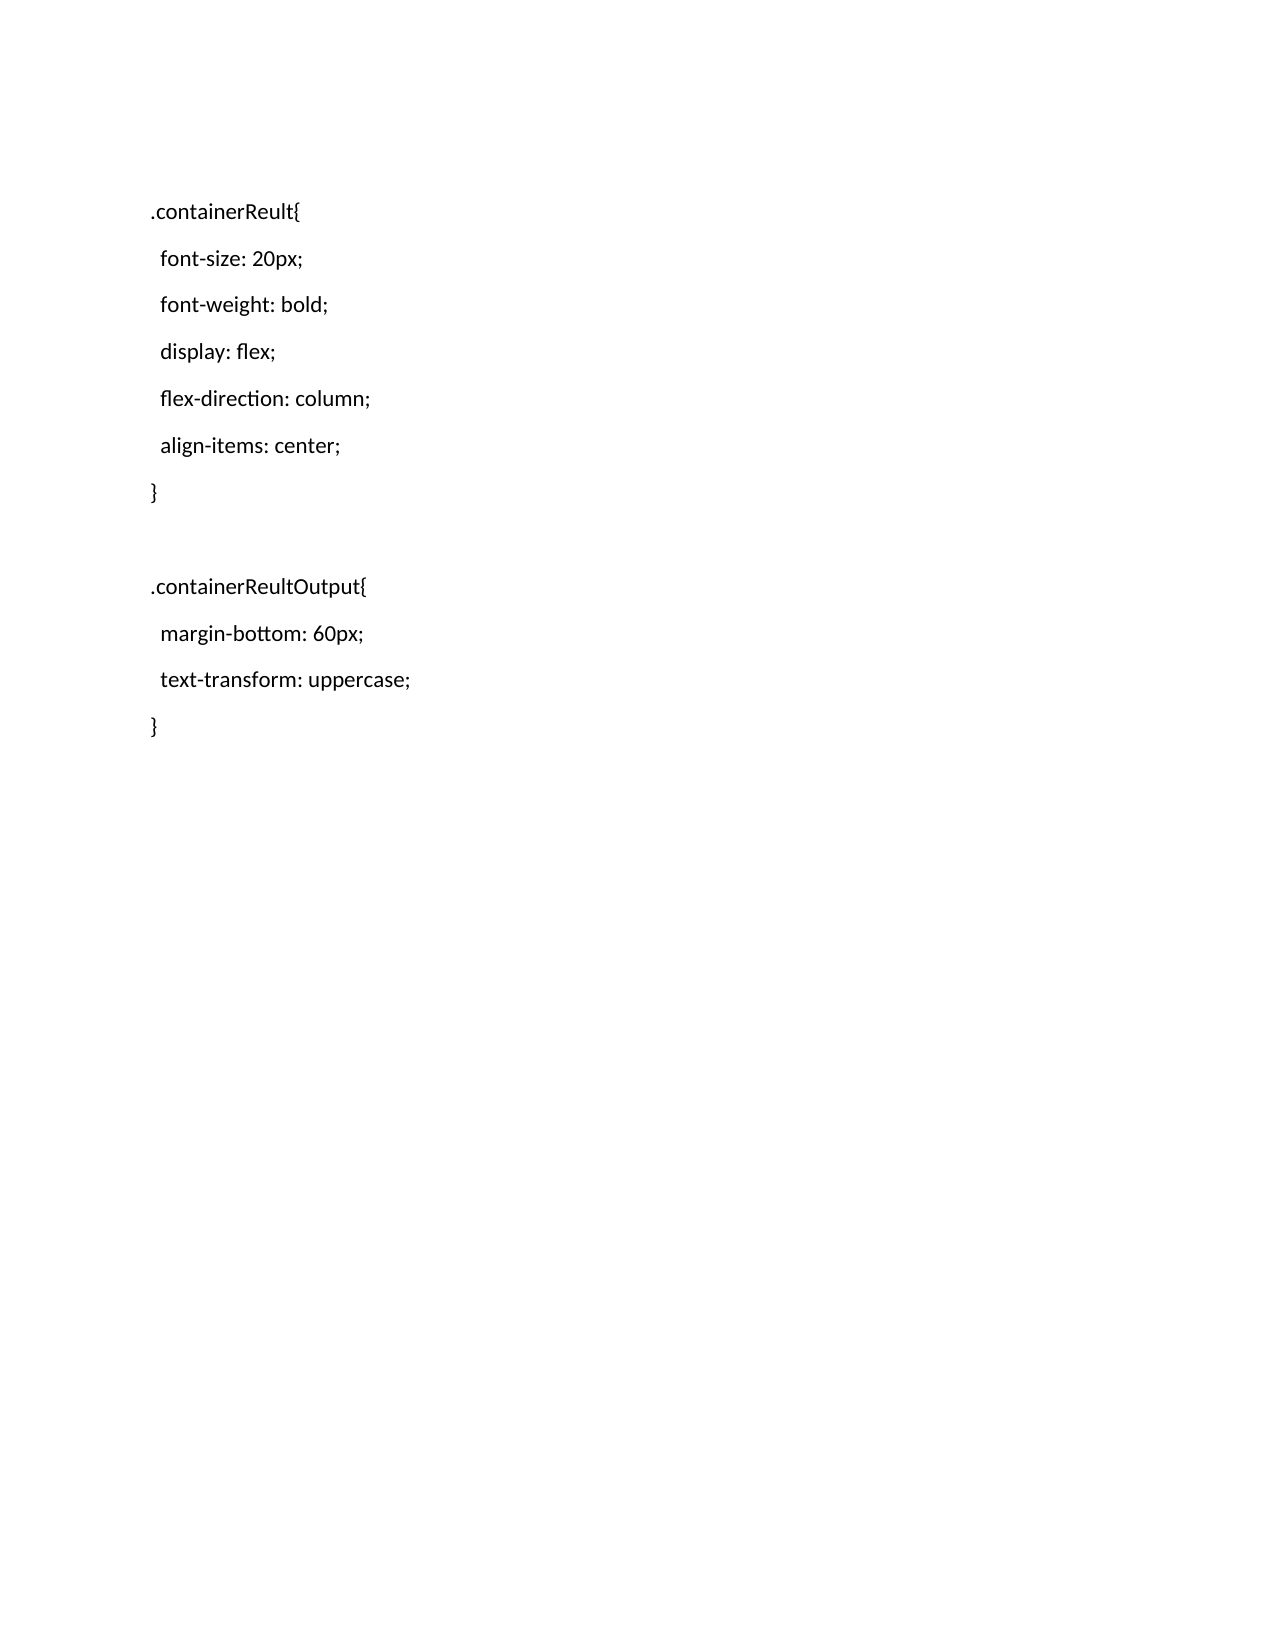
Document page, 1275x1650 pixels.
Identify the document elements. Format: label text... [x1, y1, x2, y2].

text margin-bottom: 60px; [150, 619, 1125, 647]
text font-size: 20px; [150, 244, 1125, 272]
text } [150, 712, 1125, 741]
text font-weight: bold; [150, 291, 1125, 319]
text .containerReultOutput{ [150, 572, 1125, 600]
text align-items: center; [150, 431, 1125, 459]
text flex-direction: column; [150, 384, 1125, 412]
text .containerReult{ [150, 197, 1125, 225]
text display: flex; [150, 337, 1125, 366]
text } [150, 478, 1125, 506]
text text-transform: uppercase; [150, 666, 1125, 694]
